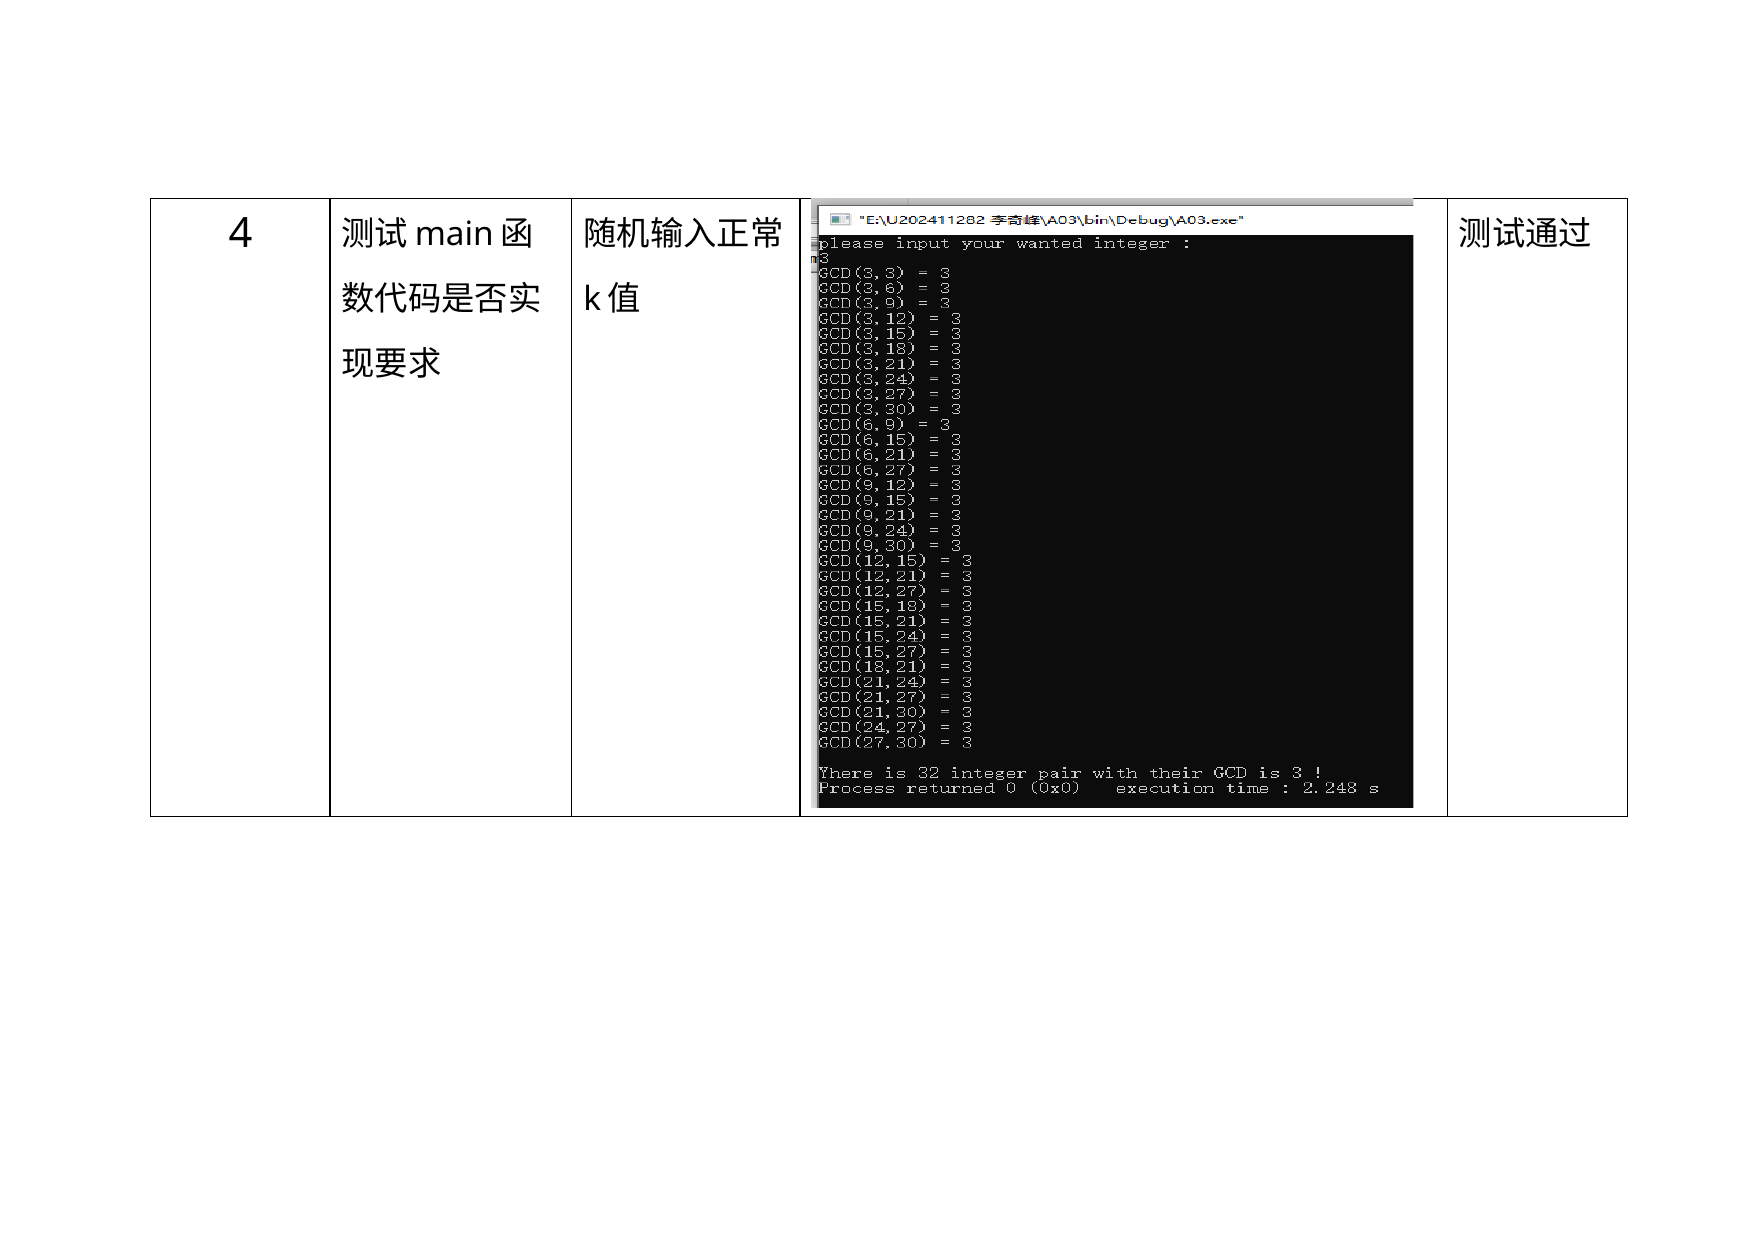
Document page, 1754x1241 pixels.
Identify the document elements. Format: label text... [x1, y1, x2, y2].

table_cell 随机输入正常k值 [572, 199, 799, 816]
table_cell [801, 199, 1447, 816]
picture [811, 198, 1414, 808]
table_cell 测试通过 [1448, 199, 1627, 816]
table_cell 测试main函数代码是否实现要求 [331, 199, 571, 816]
table_cell 4 [151, 199, 329, 816]
